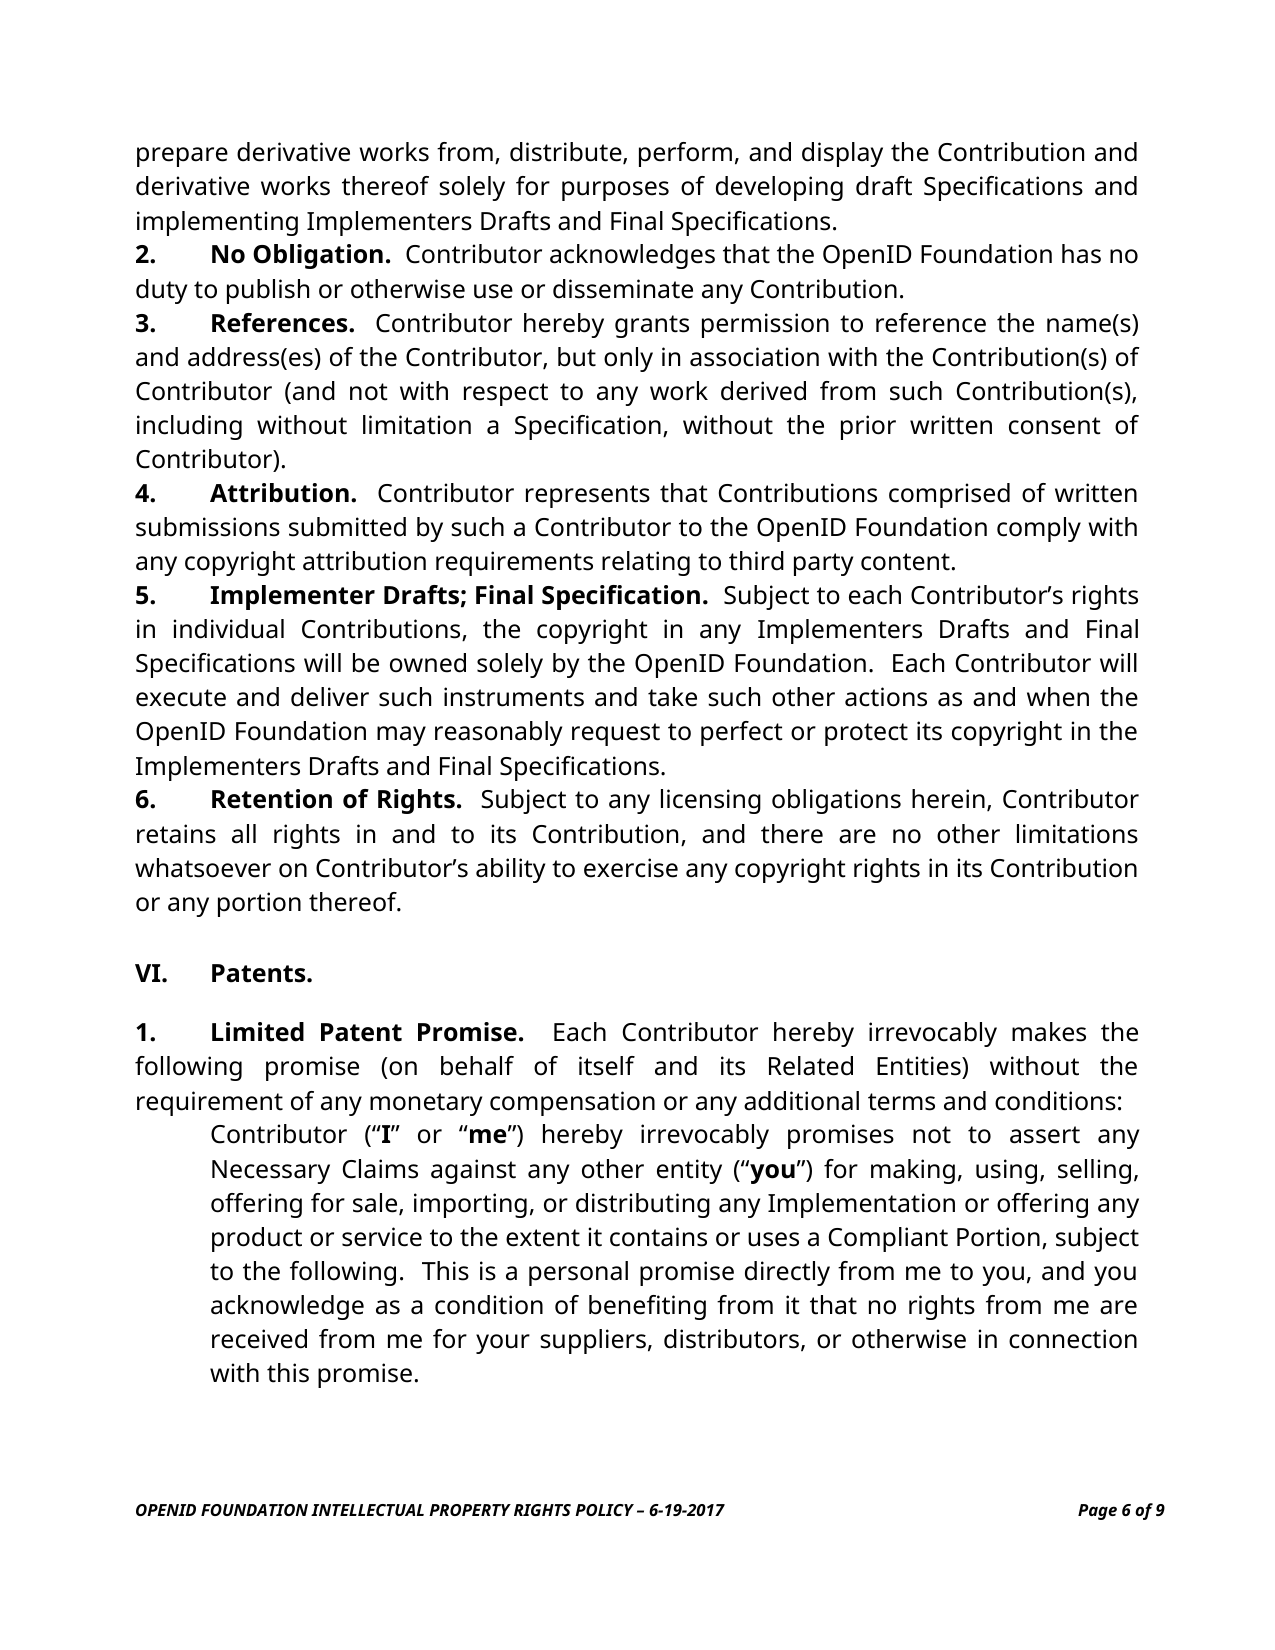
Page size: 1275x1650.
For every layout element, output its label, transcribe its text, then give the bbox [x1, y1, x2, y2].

text Contributor (“I” or “me”) hereby irrevocably promises not to assert any Necessary Claims against any other entity (“you”) for making, using, selling, offering for sale, importing, or distributing any Implementation or offering any product or service to the extent it contains or uses a Compliant Portion, subject to the following. This is a personal promise directly from me to you, and you acknowledge as a condition of benefiting from it that no rights from me are received from me for your suppliers, distributors, or otherwise in connection with this promise. [210, 1117, 1140, 1390]
text Retention of Rights. Subject to any licensing obligations herein, Contributor retains all rights in and to its Contribution, and there are no other limitations whatsoever on Contributor’s ability to exercise any copyright rights in its Contribution or any portion thereof. [135, 782, 1140, 918]
text Implementer Drafts; Final Specification. Subject to each Contributor’s rights in individual Contributions, the copyright in any Implementers Drafts and Final Specifications will be owned solely by the OpenID Foundation. Each Contributor will execute and deliver such instruments and take such other actions as and when the OpenID Foundation may reasonably request to perfect or protect its copyright in the Implementers Drafts and Final Specifications. [135, 578, 1140, 782]
text No Obligation. Contributor acknowledges that the OpenID Foundation has no duty to publish or otherwise use or disseminate any Contribution. [135, 237, 1140, 305]
text References. Contributor hereby grants permission to reference the name(s) and address(es) of the Contributor, but only in association with the Contribution(s) of Contributor (and not with respect to any work derived from such Contribution(s), including without limitation a Specification, without the prior written consent of Contributor). [135, 305, 1140, 476]
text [135, 135, 1140, 237]
text Limited Patent Promise. Each Contributor hereby irrevocably makes the following promise (on behalf of itself and its Related Entities) without the requirement of any monetary compensation or any additional terms and conditions: [135, 1015, 1140, 1117]
text Attribution. Contributor represents that Contributions comprised of written submissions submitted by such a Contributor to the OpenID Foundation comply with any copyright attribution requirements relating to third party content. [135, 476, 1140, 578]
text Patents. [135, 956, 1140, 990]
